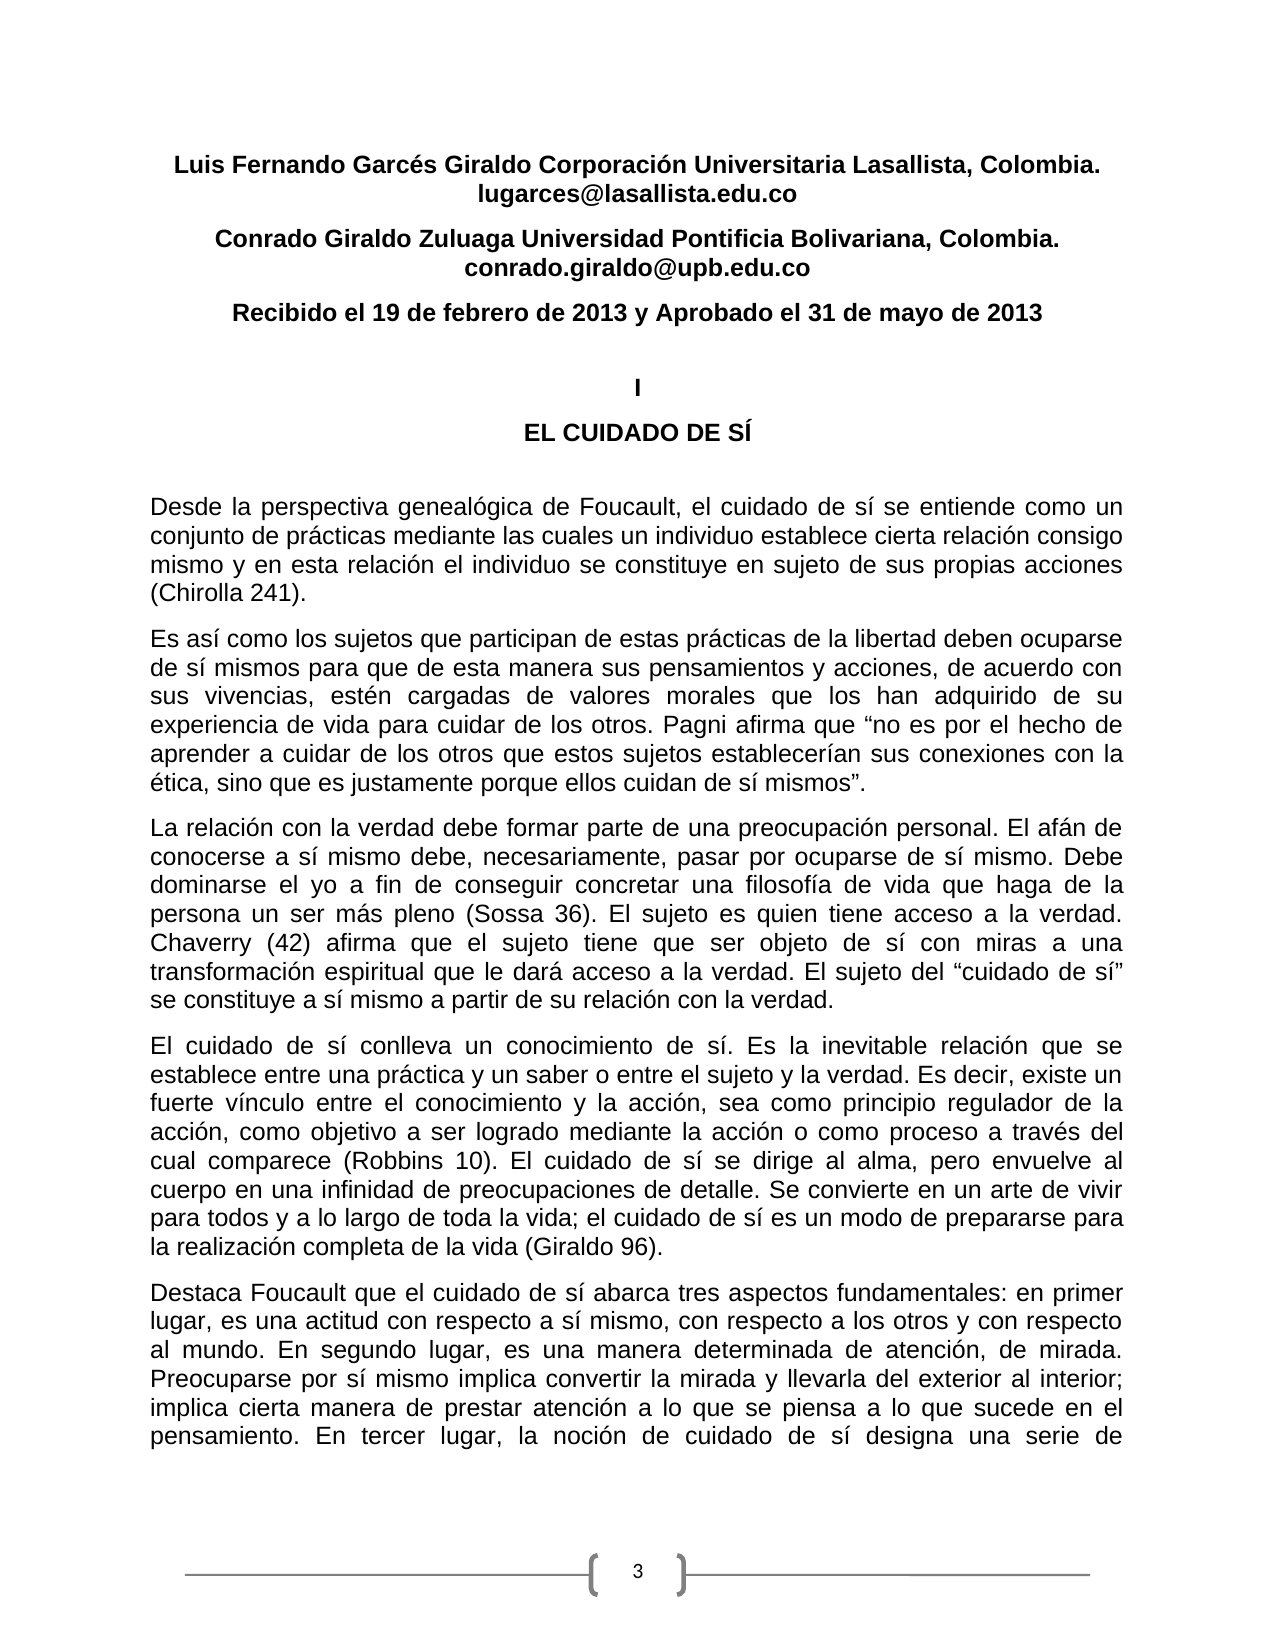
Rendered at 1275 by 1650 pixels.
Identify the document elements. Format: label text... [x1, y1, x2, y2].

text Es así como los sujetos que participan de estas prácticas de la libertad deben ocuparse de sí mismos para que de esta manera sus pensamientos y acciones, de acuerdo con sus vivencias, estén cargadas de valores morales que los han adquirido de su experiencia de vida para cuidar de los otros. Pagni afirma que “no es por el hecho de aprender a cuidar de los otros que estos sujetos establecerían sus conexiones con la ética, sino que es justamente porque ellos cuidan de sí mismos”. [150, 624, 1125, 796]
text Desde la perspectiva genealógica de Foucault, el cuidado de sí se entiende como un conjunto de prácticas mediante las cuales un individuo establece cierta relación consigo mismo y en esta relación el individuo se constituye en sujeto de sus propias acciones (Chirolla 241). [150, 492, 1125, 607]
text Conrado Giraldo Zuluaga Universidad Pontificia Bolivariana, Colombia. conrado.giraldo@upb.edu.co [150, 224, 1125, 282]
text Recibido el 19 de febrero de 2013 y Aprobado el 31 de mayo de 2013 [150, 298, 1125, 327]
text El cuidado de sí conlleva un conocimiento de sí. Es la inevitable relación que se establece entre una práctica y un saber o entre el sujeto y la verdad. Es decir, existe un fuerte vínculo entre el conocimiento y la acción, sea como principio regulador de la acción, como objetivo a ser logrado mediante la acción o como proceso a través del cual comparece (Robbins 10). El cuidado de sí se dirige al alma, pero envuelve al cuerpo en una infinidad de preocupaciones de detalle. Se convierte en un arte de vivir para todos y a lo largo de toda la vida; el cuidado de sí es un modo de prepararse para la realización completa de la vida (Giraldo 96). [150, 1031, 1125, 1261]
text La relación con la verdad debe formar parte de una preocupación personal. El afán de conocerse a sí mismo debe, necesariamente, pasar por ocuparse de sí mismo. Debe dominarse el yo a fin de conseguir concretar una filosofía de vida que haga de la persona un ser más pleno (Sossa 36). El sujeto es quien tiene acceso a la verdad. Chaverry (42) afirma que el sujeto tiene que ser objeto de sí con miras a una transformación espiritual que le dará acceso a la verdad. El sujeto del “cuidado de sí” se constituye a sí mismo a partir de su relación con la verdad. [150, 813, 1125, 1014]
text EL CUIDADO DE SÍ [150, 418, 1125, 447]
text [150, 1277, 1125, 1450]
text I [150, 372, 1125, 401]
text Luis Fernando Garcés Giraldo Corporación Universitaria Lasallista, Colombia. lugarces@lasallista.edu.co [150, 150, 1125, 207]
